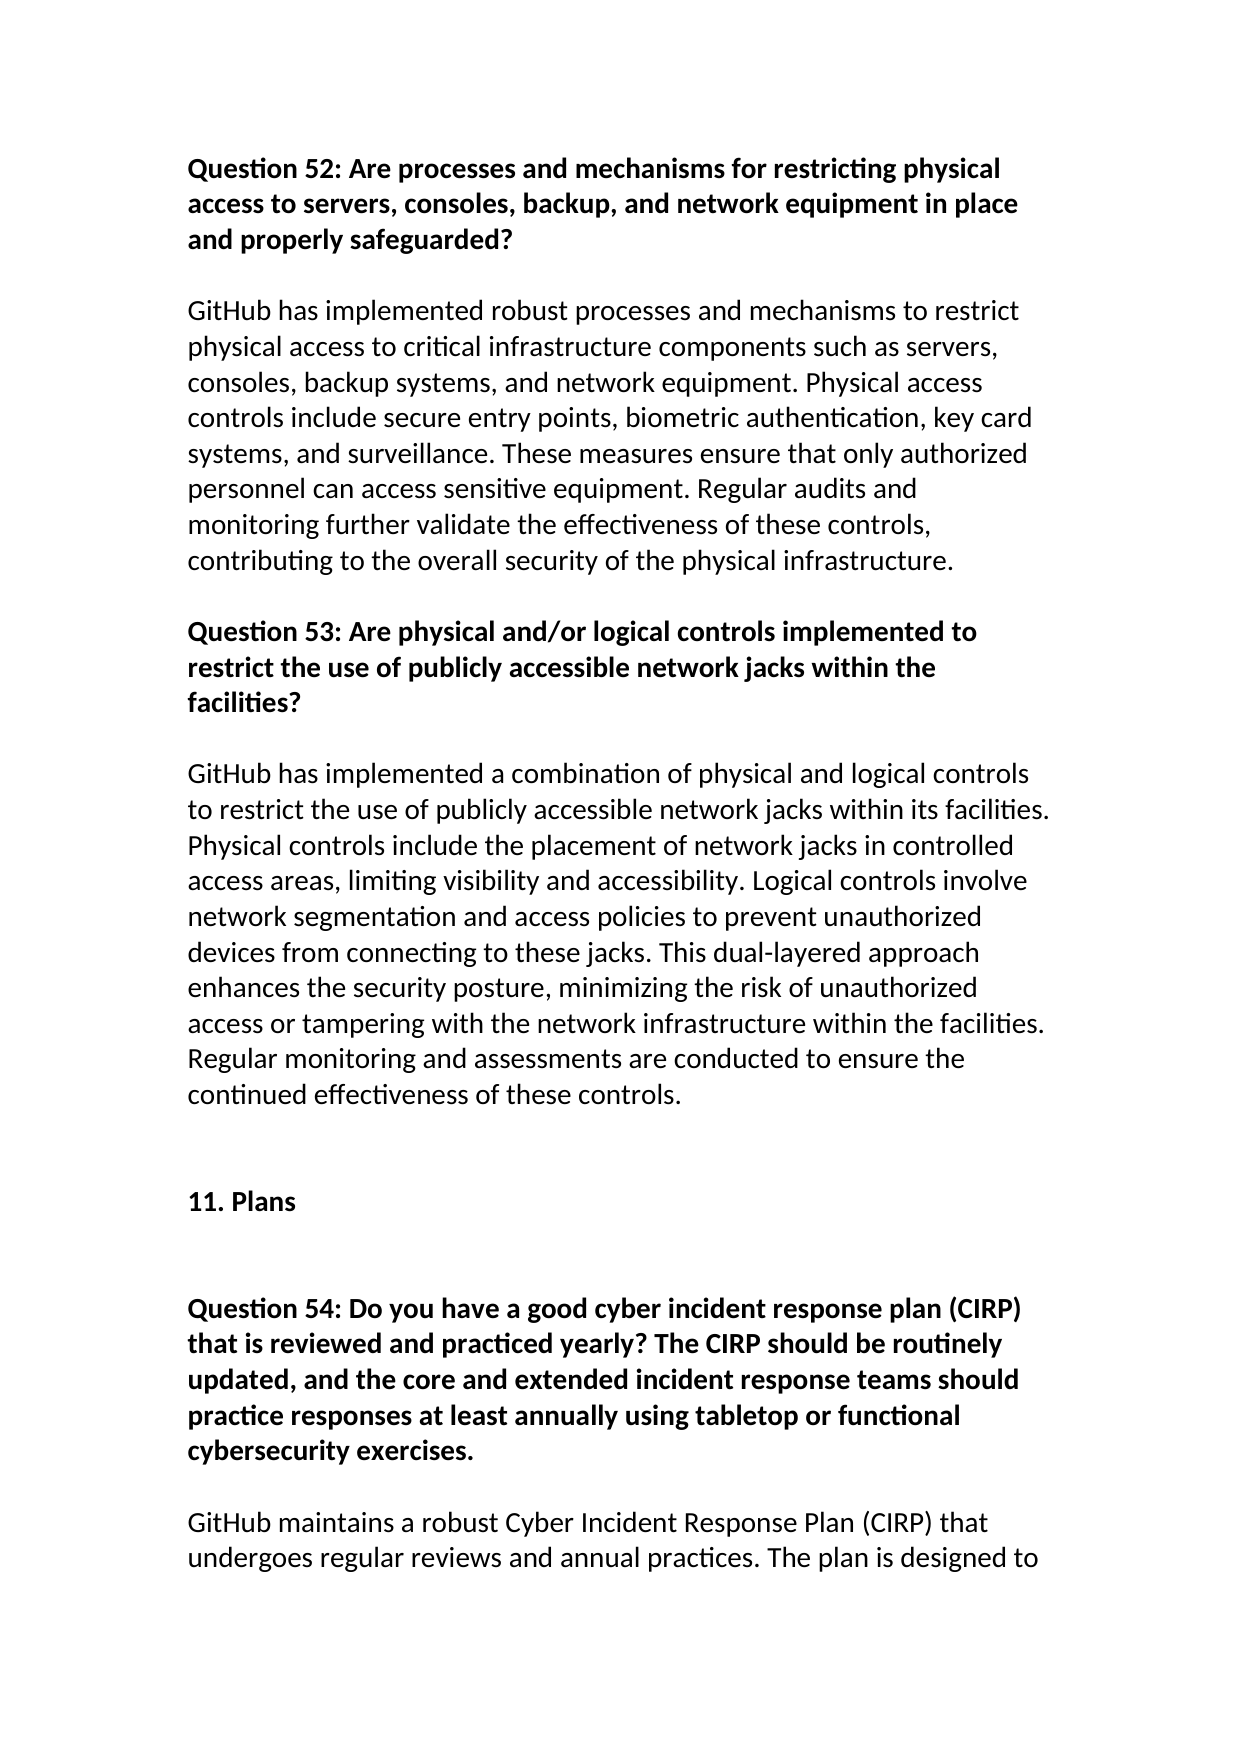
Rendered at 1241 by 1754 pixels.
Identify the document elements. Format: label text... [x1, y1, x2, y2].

list Question 54: Do you have a good cyber incident response plan (CIRP) that is reviewed and practiced yearly? The CIRP should be routinely updated, and the core and extended incident response teams should practice responses at least annually using tabletop or functional cybersecurity exercises. [187, 1290, 1053, 1468]
list Question 52: Are processes and mechanisms for restricting physical access to servers, consoles, backup, and network equipment in place and properly safeguarded? [187, 150, 1053, 257]
list GitHub has implemented robust processes and mechanisms to restrict physical access to critical infrastructure components such as servers, consoles, backup systems, and network equipment. Physical access controls include secure entry points, biometric authentication, key card systems, and surveillance. These measures ensure that only authorized personnel can access sensitive equipment. Regular audits and monitoring further validate the effectiveness of these controls, contributing to the overall security of the physical infrastructure. [187, 292, 1053, 577]
list Question 53: Are physical and/or logical controls implemented to restrict the use of publicly accessible network jacks within the facilities? [187, 613, 1053, 720]
list GitHub has implemented a combination of physical and logical controls to restrict the use of publicly accessible network jacks within its facilities. Physical controls include the placement of network jacks in controlled access areas, limiting visibility and accessibility. Logical controls involve network segmentation and access policies to prevent unauthorized devices from connecting to these jacks. This dual-layered approach enhances the security posture, minimizing the risk of unauthorized access or tampering with the network infrastructure within the facilities. Regular monitoring and assessments are conducted to ensure the continued effectiveness of these controls. [187, 756, 1053, 1112]
list Plans [187, 1183, 1053, 1219]
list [187, 1504, 1053, 1575]
